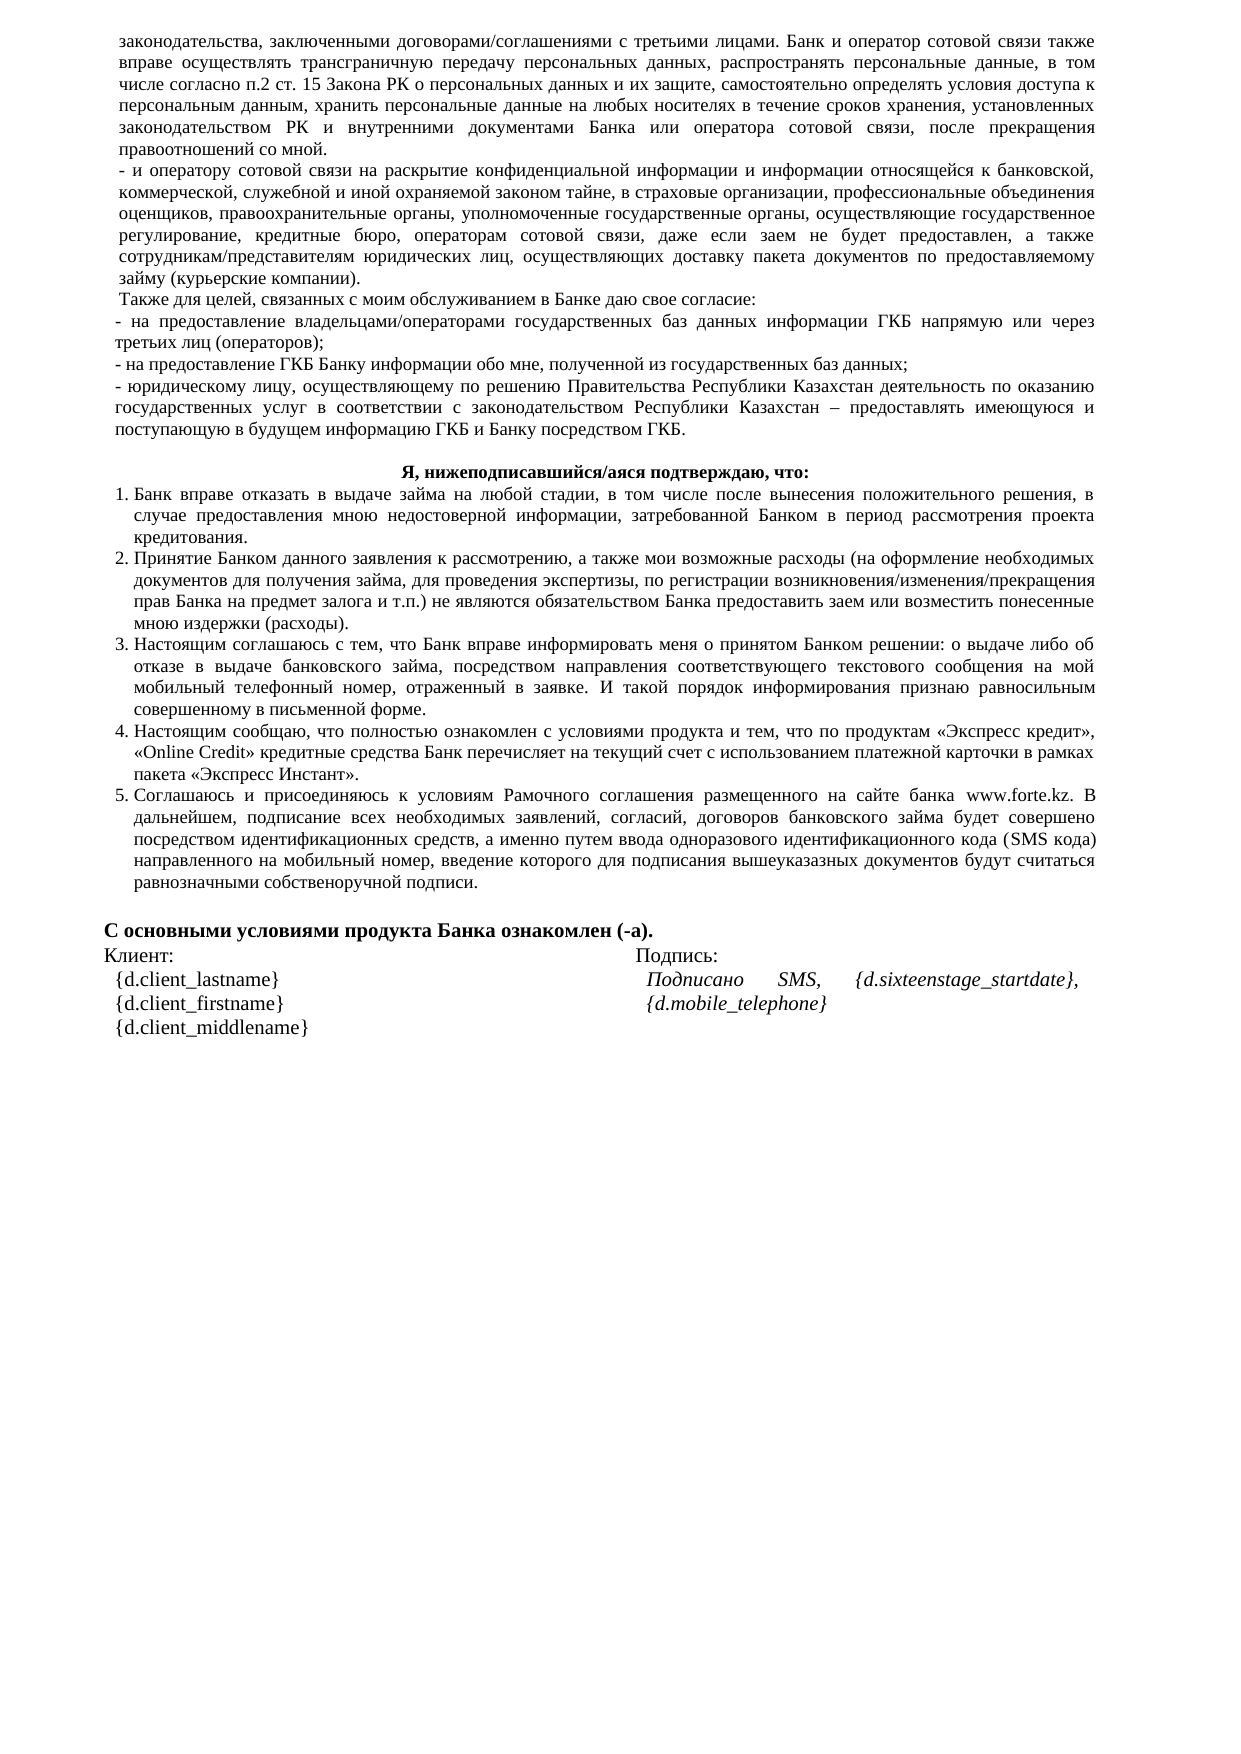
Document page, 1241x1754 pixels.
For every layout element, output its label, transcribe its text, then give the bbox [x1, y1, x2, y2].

text С основными условиями продукта Банка ознакомлен (-а). [103, 918, 1152, 942]
table_header {d.client_lastname} {d.client_firstname} {d.client_middlename} [103, 967, 635, 1039]
table_cell Банк вправе отказать в выдаче займа на любой стадии, в том числе после вынесения положительного решения, в случае предоставления мною недостоверной информации, затребованной Банком в период рассмотрения проекта кредитования. Принятие Банком данного заявления к рассмотрению, а также мои возможные расходы (на оформление необходимых документов для получения займа, для проведения экспертизы, по регистрации возникновения/изменения/прекращения прав Банка на предмет залога и т.п.) не являются обязательством Банка предоставить заем или возместить понесенные мною издержки (расходы). Настоящим соглашаюсь с тем, что Банк вправе информировать меня о принятом Банком решении: о выдаче либо об отказе в выдаче банковского займа, посредством направления соответствующего текстового сообщения на мой мобильный телефонный номер, отраженный в заявке. И такой порядок информирования признаю равносильным совершенному в письменной форме. Настоящим сообщаю, что полностью ознакомлен с условиями продукта и тем, что по продуктам «Экспресс кредит», «Online Credit» кредитные средства Банк перечисляет на текущий счет с использованием платежной карточки в рамках пакета «Экспресс Инстант». Соглашаюсь и присоединяюсь к условиям Рамочного соглашения размещенного на сайте банка www.forte.kz. В дальнейшем, подписание всех необходимых заявлений, согласий, договоров банковского займа будет совершено посредством идентификационных средств, а именно путем ввода одноразового идентификационного кода (SMS кода) направленного на мобильный номер, введение которого для подписания вышеуказазных документов будут считаться равнозначными собственоручной подписи. [104, 483, 1107, 892]
table_header Подписано SMS, {d.sixteenstage_startdate}, {d.mobile_telephone} [635, 967, 1092, 1039]
text Клиент: Подпись: [103, 942, 1152, 967]
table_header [104, 30, 1107, 482]
